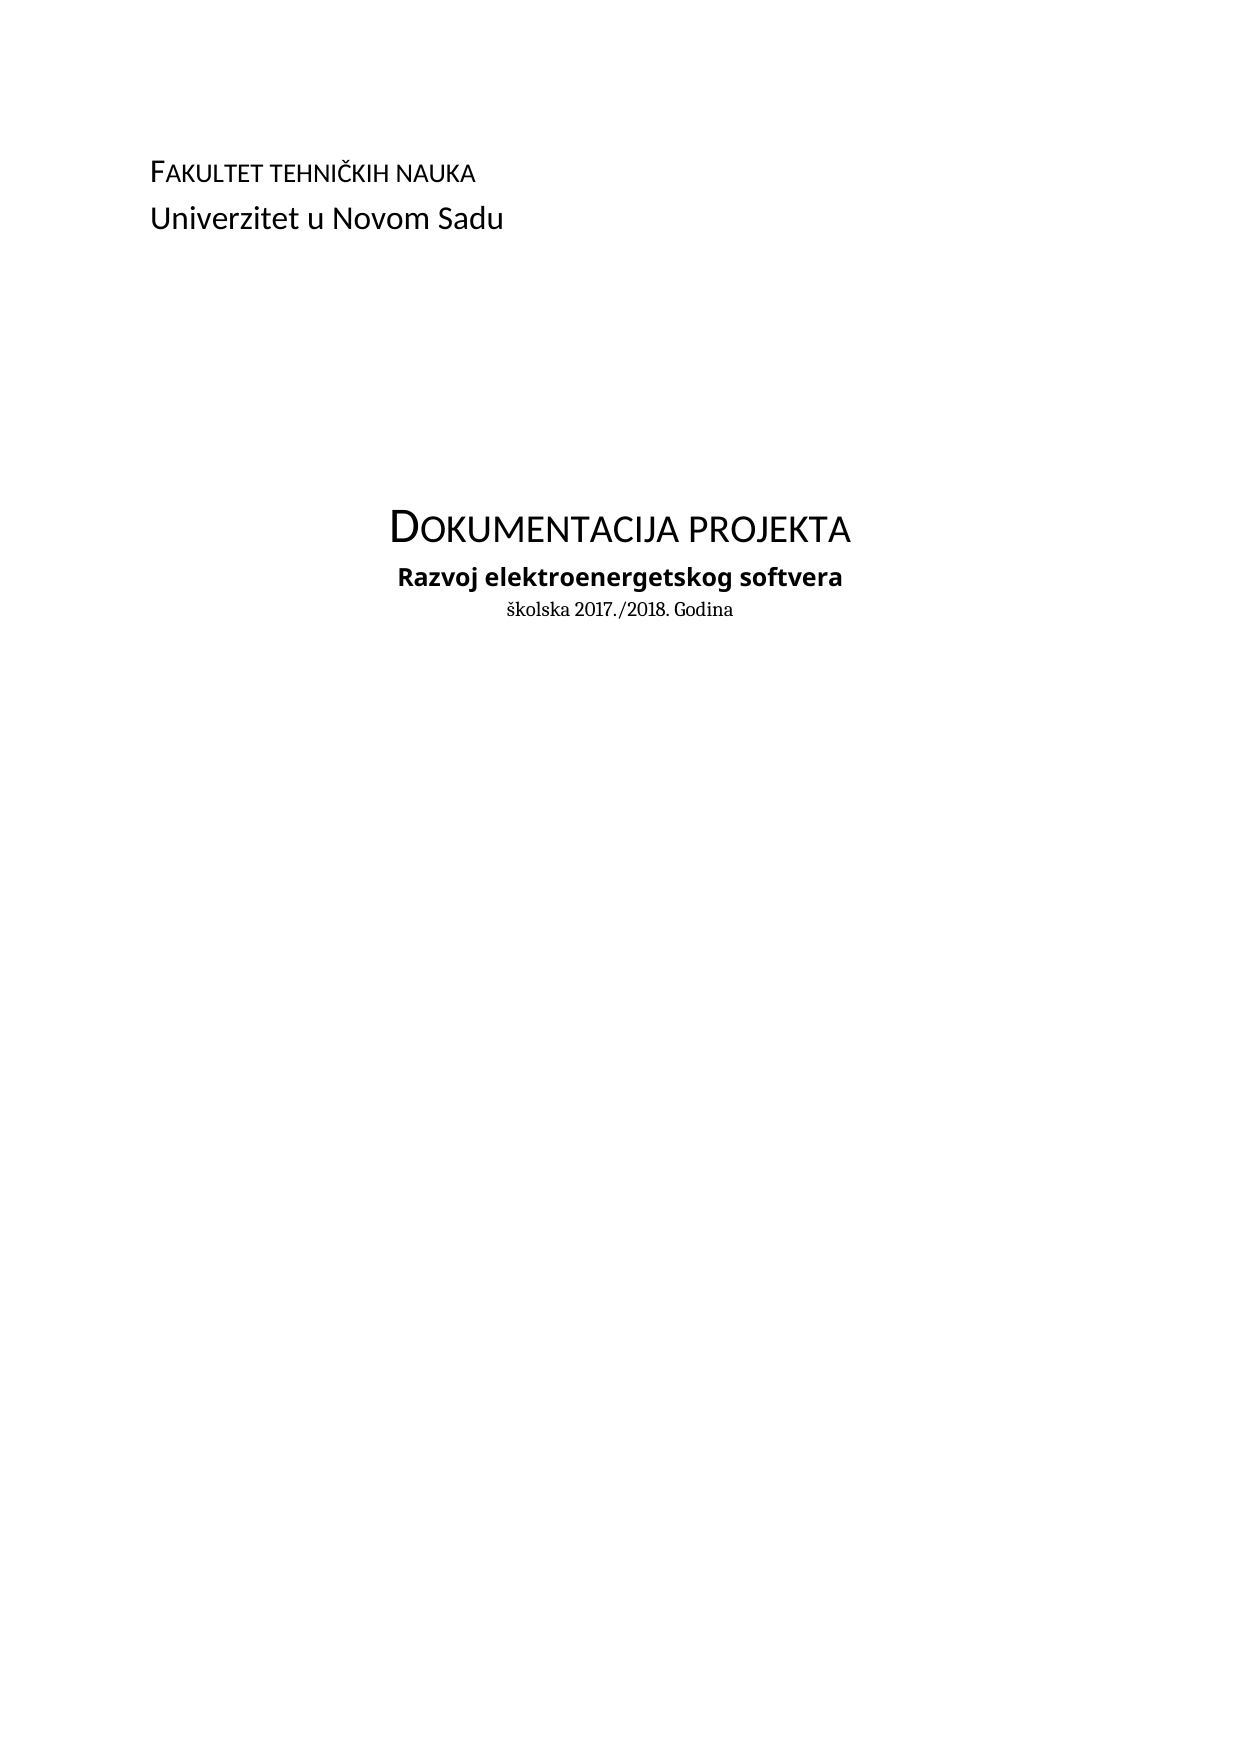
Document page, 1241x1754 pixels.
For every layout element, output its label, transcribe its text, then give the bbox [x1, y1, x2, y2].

text FAKULTET TEHNIČKIH NAUKA Univerzitet u Novom Sadu [150, 150, 1090, 237]
text DOKUMENTACIJA PROJEKTA Razvoj elektroenergetskog softvera školska 2017./2018. Godina [150, 493, 1090, 621]
